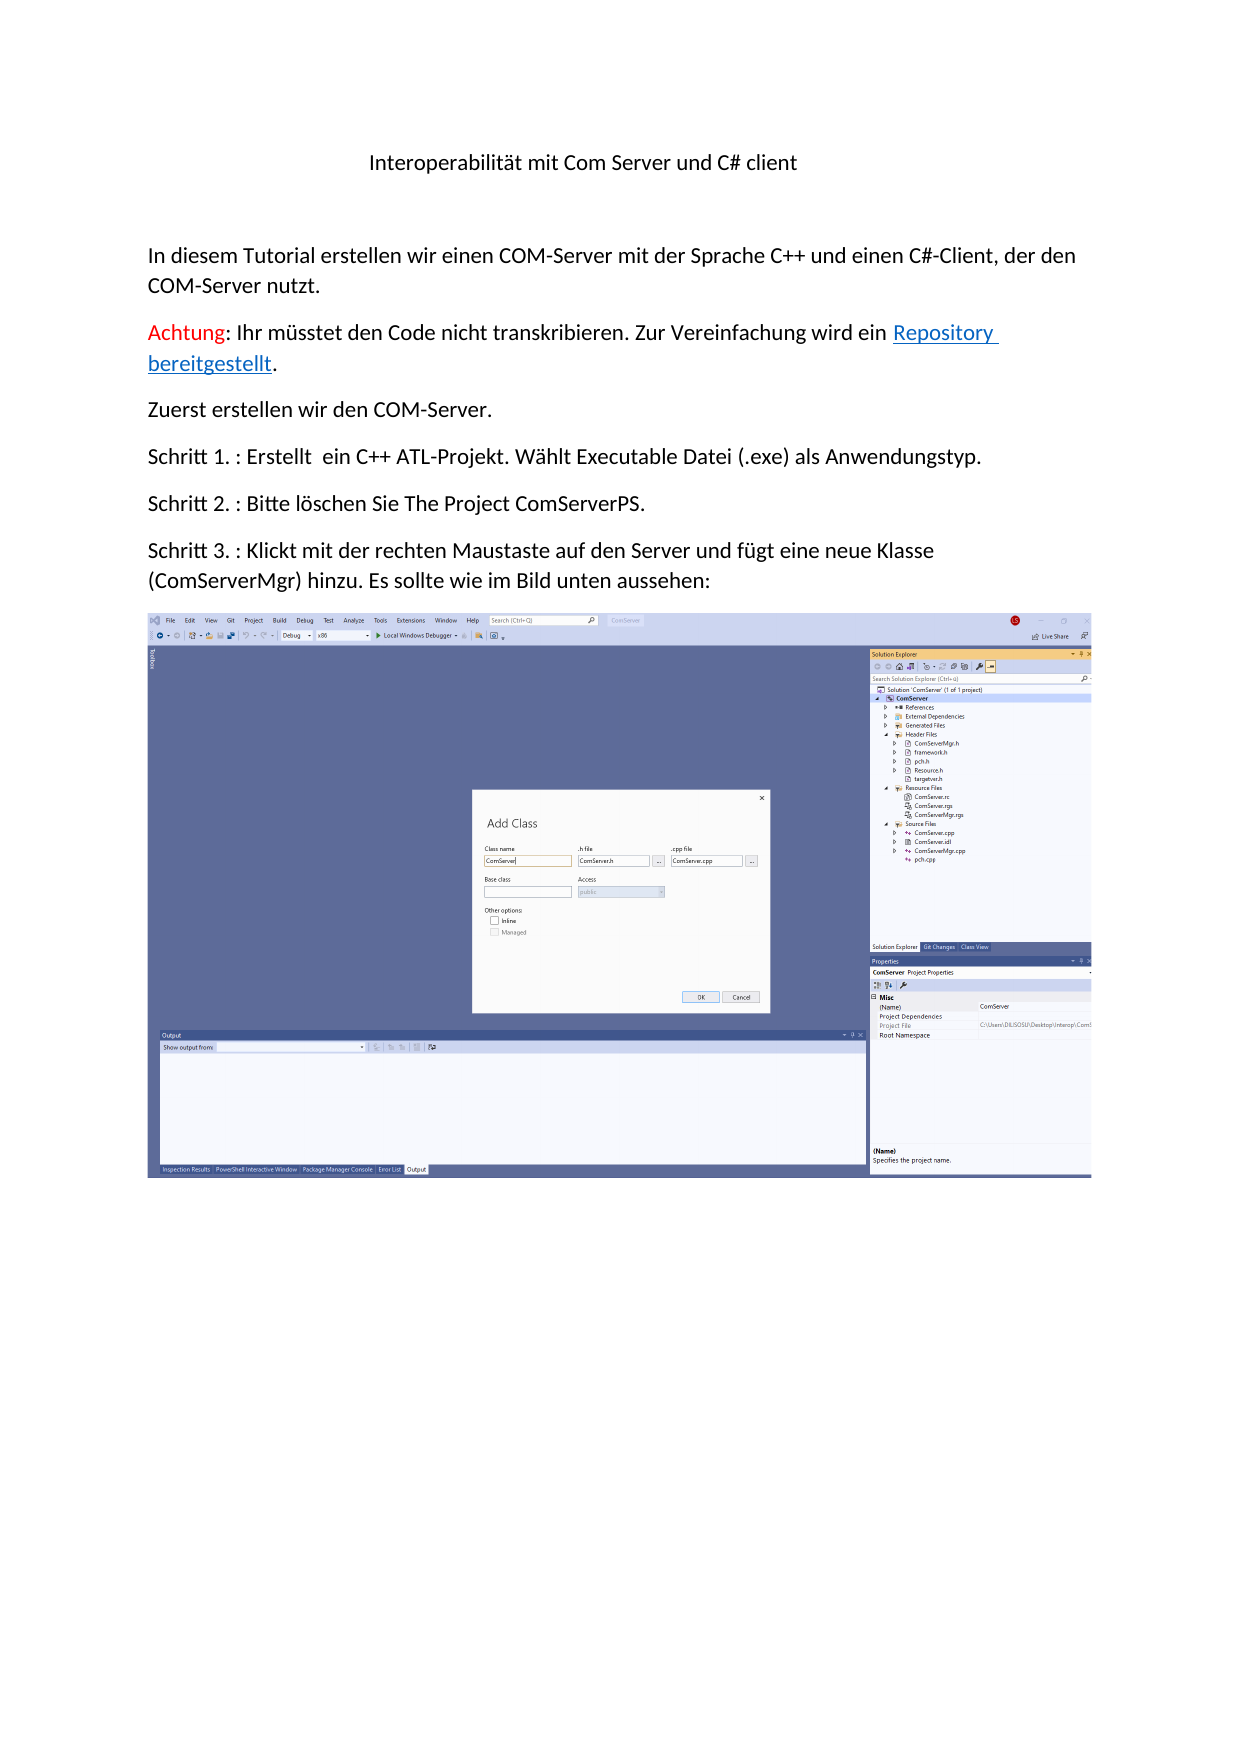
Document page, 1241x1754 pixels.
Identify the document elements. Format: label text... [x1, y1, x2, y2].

text Schritt 3. : Klickt mit der rechten Maustaste auf den Server und fügt eine neue Klasse (ComServerMgr) hinzu. Es sollte wie im Bild unten aussehen: [148, 536, 1093, 594]
text Schritt 2. : Bitte löschen Sie The Project ComServerPS. [148, 489, 1093, 517]
text In diesem Tutorial erstellen wir einen COM-Server mit der Sprache C++ und einen C#-Client, der den COM-Server nutzt. [148, 241, 1093, 299]
picture [147, 613, 1092, 1178]
text Achtung: Ihr müsstet den Code nicht transkribieren. Zur Vereinfachung wird ein Repository bereitgestellt. [148, 318, 1093, 377]
text Interoperabilität mit Com Server und C# client [148, 148, 1093, 176]
text Schritt 1. : Erstellt ein C++ ATL-Projekt. Wählt Executable Datei (.exe) als Anwendungstyp. [148, 442, 1093, 470]
text Zuerst erstellen wir den COM-Server. [148, 396, 1093, 423]
